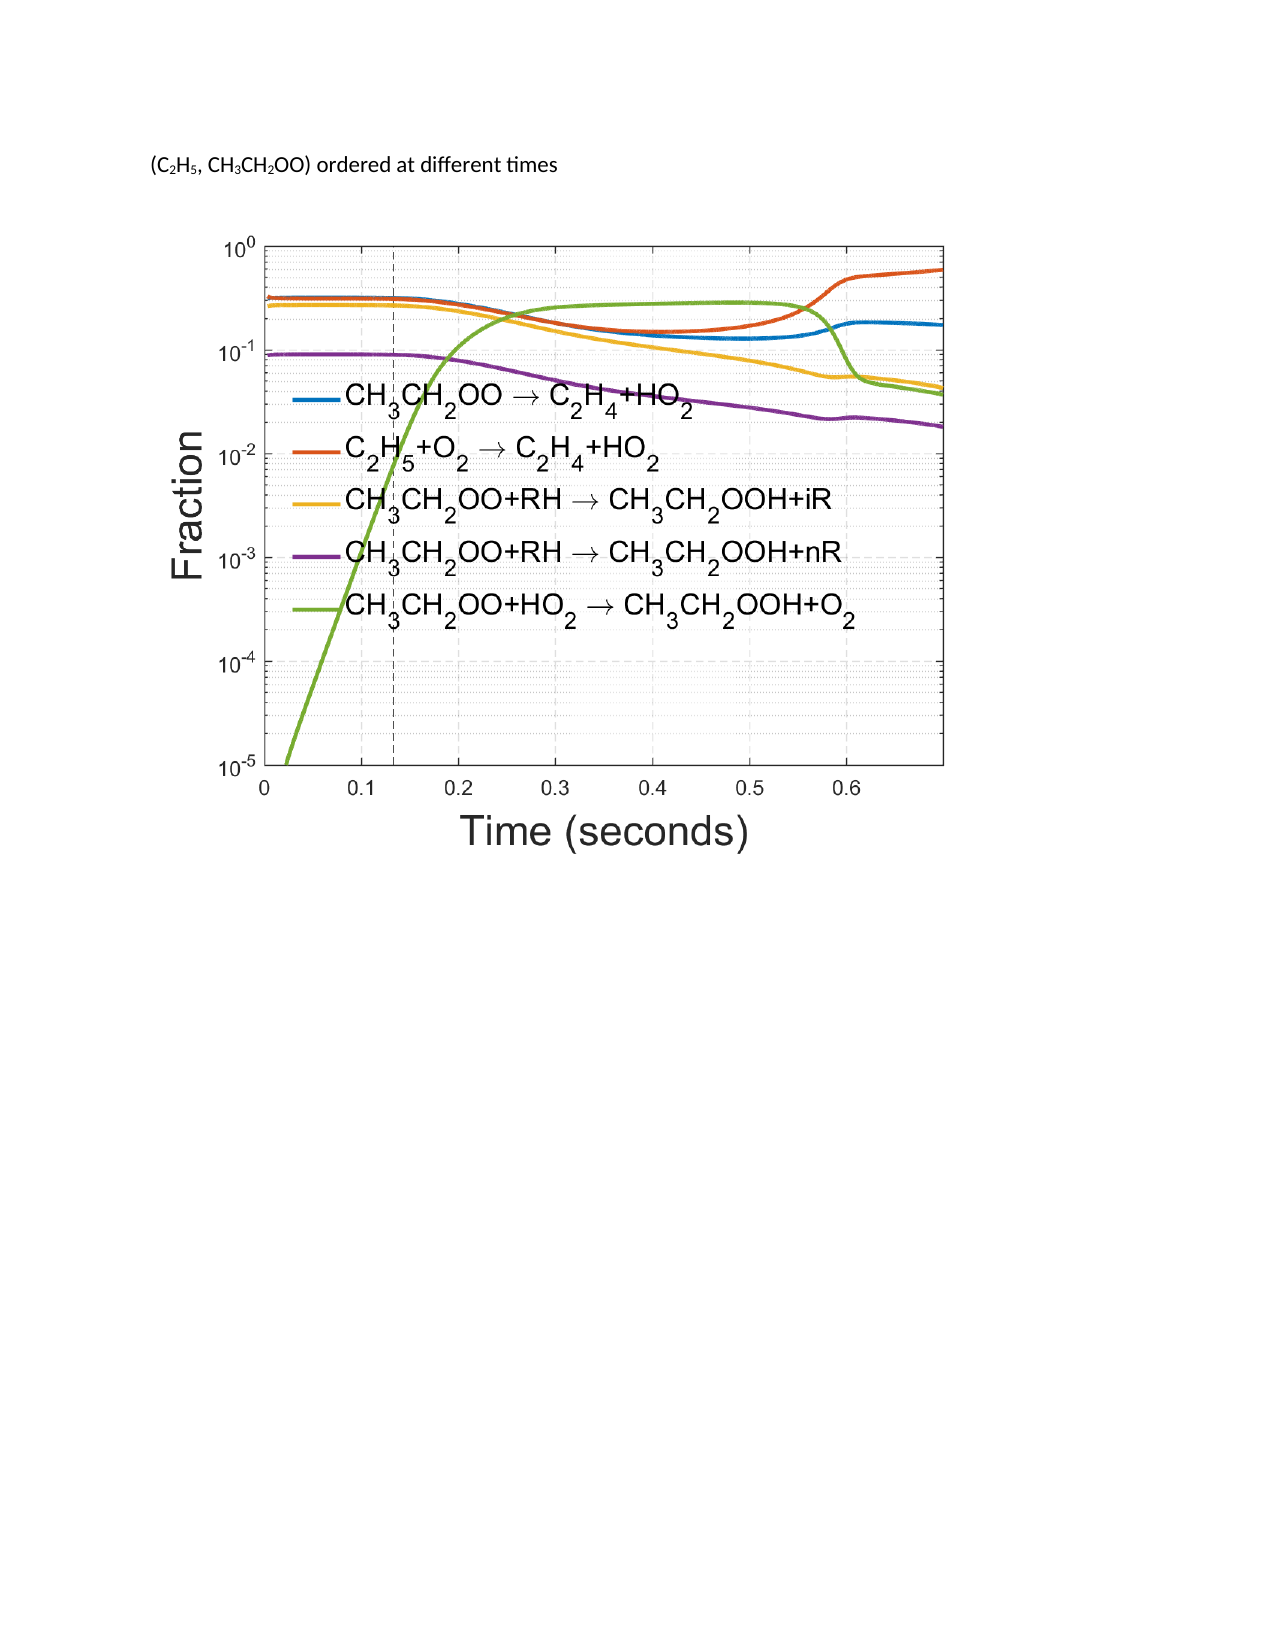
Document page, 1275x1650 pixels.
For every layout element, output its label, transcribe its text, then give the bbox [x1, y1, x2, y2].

picture [150, 196, 1025, 854]
text (C2H5, CH3CH2OO) ordered at different times [150, 150, 1125, 178]
